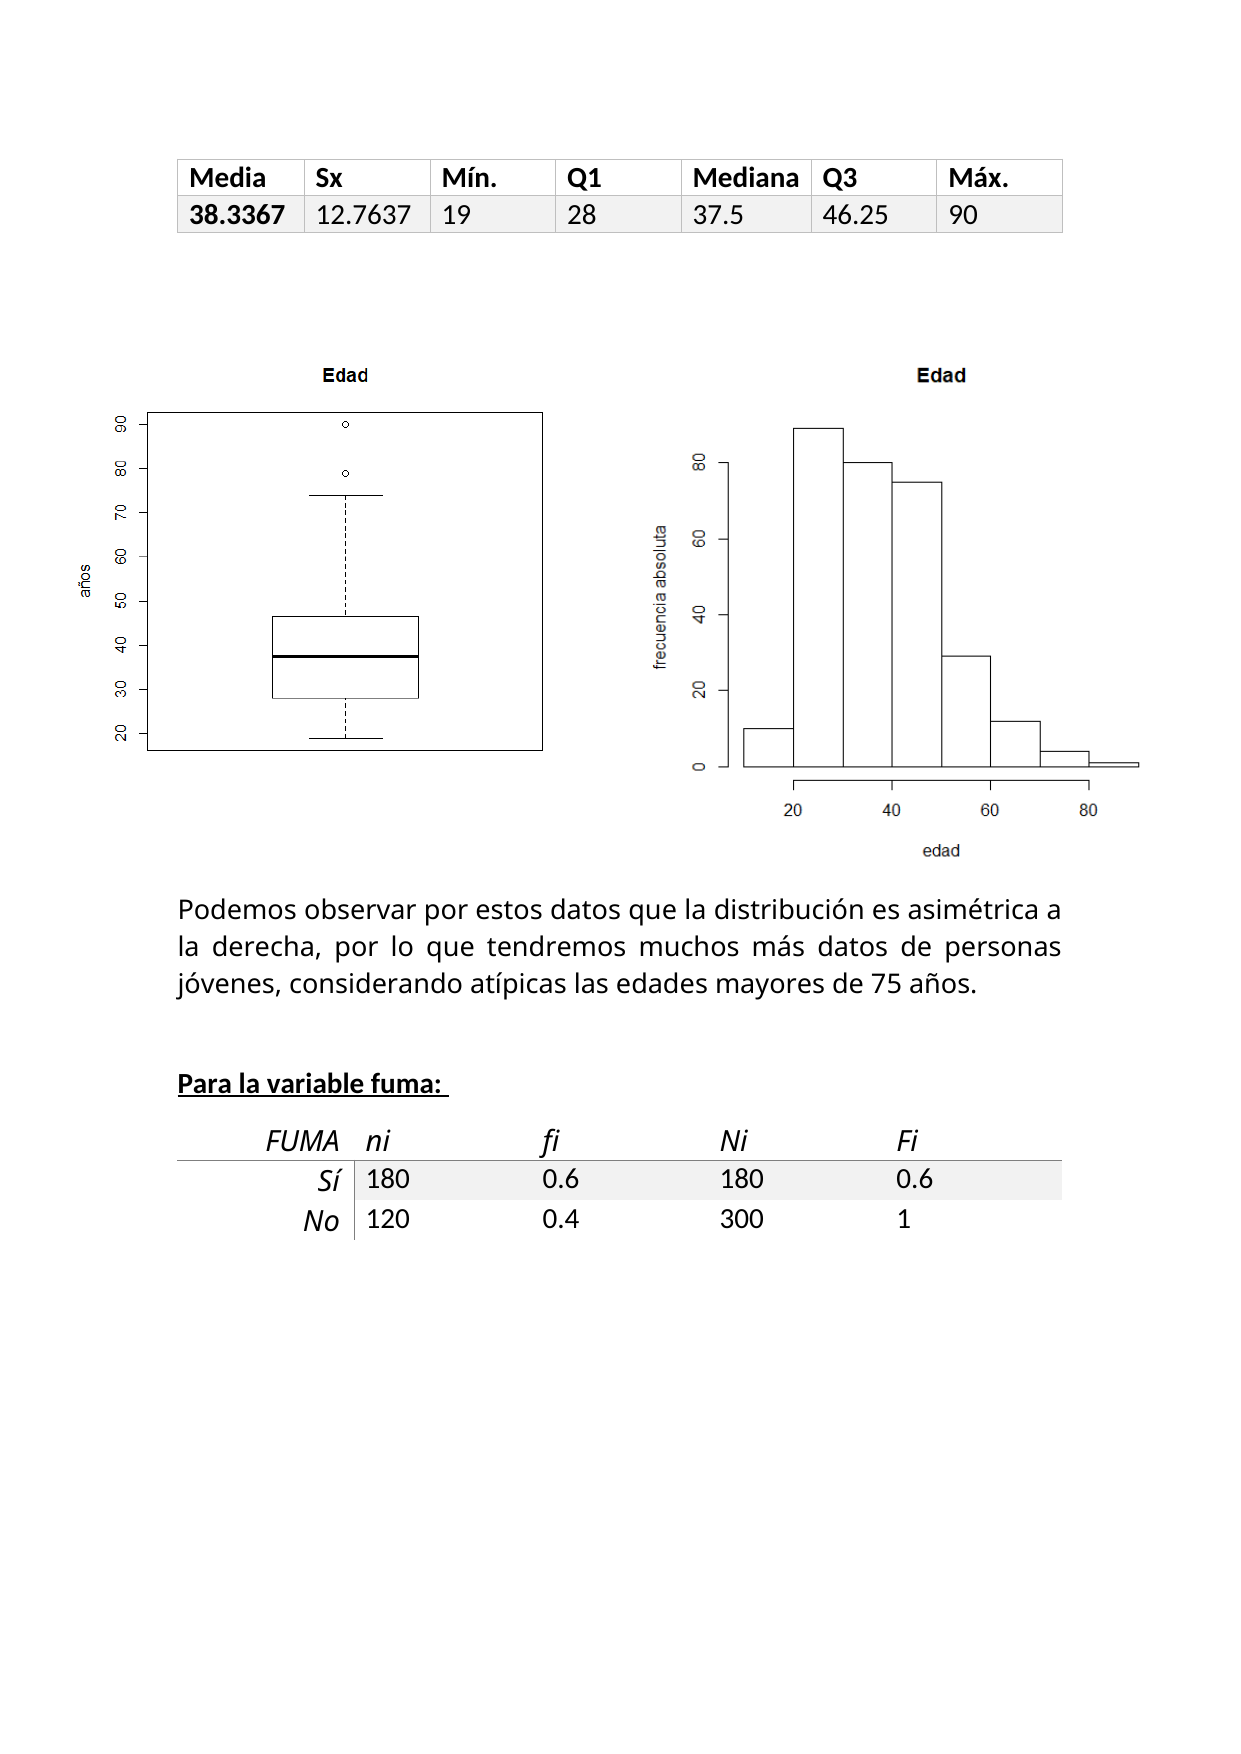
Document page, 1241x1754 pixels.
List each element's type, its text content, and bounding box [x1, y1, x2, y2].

picture [73, 343, 562, 770]
table_header FUMA [177, 1120, 354, 1159]
table_cell 28 [556, 196, 681, 232]
table_cell 300 [708, 1200, 885, 1240]
table_header ni [354, 1120, 531, 1159]
table_cell 180 [355, 1161, 531, 1200]
table_cell 46.25 [812, 196, 936, 232]
text Para la variable fuma: [177, 1065, 1063, 1100]
table_header Mín. [431, 160, 555, 195]
table_cell 90 [937, 196, 1062, 232]
text Podemos observar por estos datos que la distribución es asimétrica a la derecha, por lo que tendremos muchos más datos de personas jóvenes, considerando atípicas las edades mayores de 75 años. [177, 891, 1063, 1001]
picture [650, 343, 1160, 872]
table_cell No [177, 1200, 354, 1240]
table_header Sx [305, 160, 430, 195]
table_header fi [531, 1120, 708, 1159]
table_cell 19 [431, 196, 555, 232]
table_cell 12.7637 [305, 196, 430, 232]
table_header Media [178, 160, 304, 195]
table_cell 120 [355, 1200, 531, 1240]
table_cell 180 [708, 1161, 885, 1200]
table_cell 38.3367 [178, 196, 304, 232]
table_cell 0.6 [885, 1161, 1062, 1200]
table_cell 37.5 [682, 196, 811, 232]
table_header Ni [708, 1120, 885, 1159]
table_cell Sí [177, 1161, 354, 1200]
table_cell 1 [885, 1200, 1062, 1240]
table_cell 0.4 [531, 1200, 708, 1240]
table_header Q1 [556, 160, 681, 195]
table_header Q3 [812, 160, 936, 195]
table_header Fi [885, 1120, 1062, 1159]
table_header Máx. [937, 160, 1062, 195]
table_cell 0.6 [531, 1161, 708, 1200]
table_header Mediana [682, 160, 811, 195]
